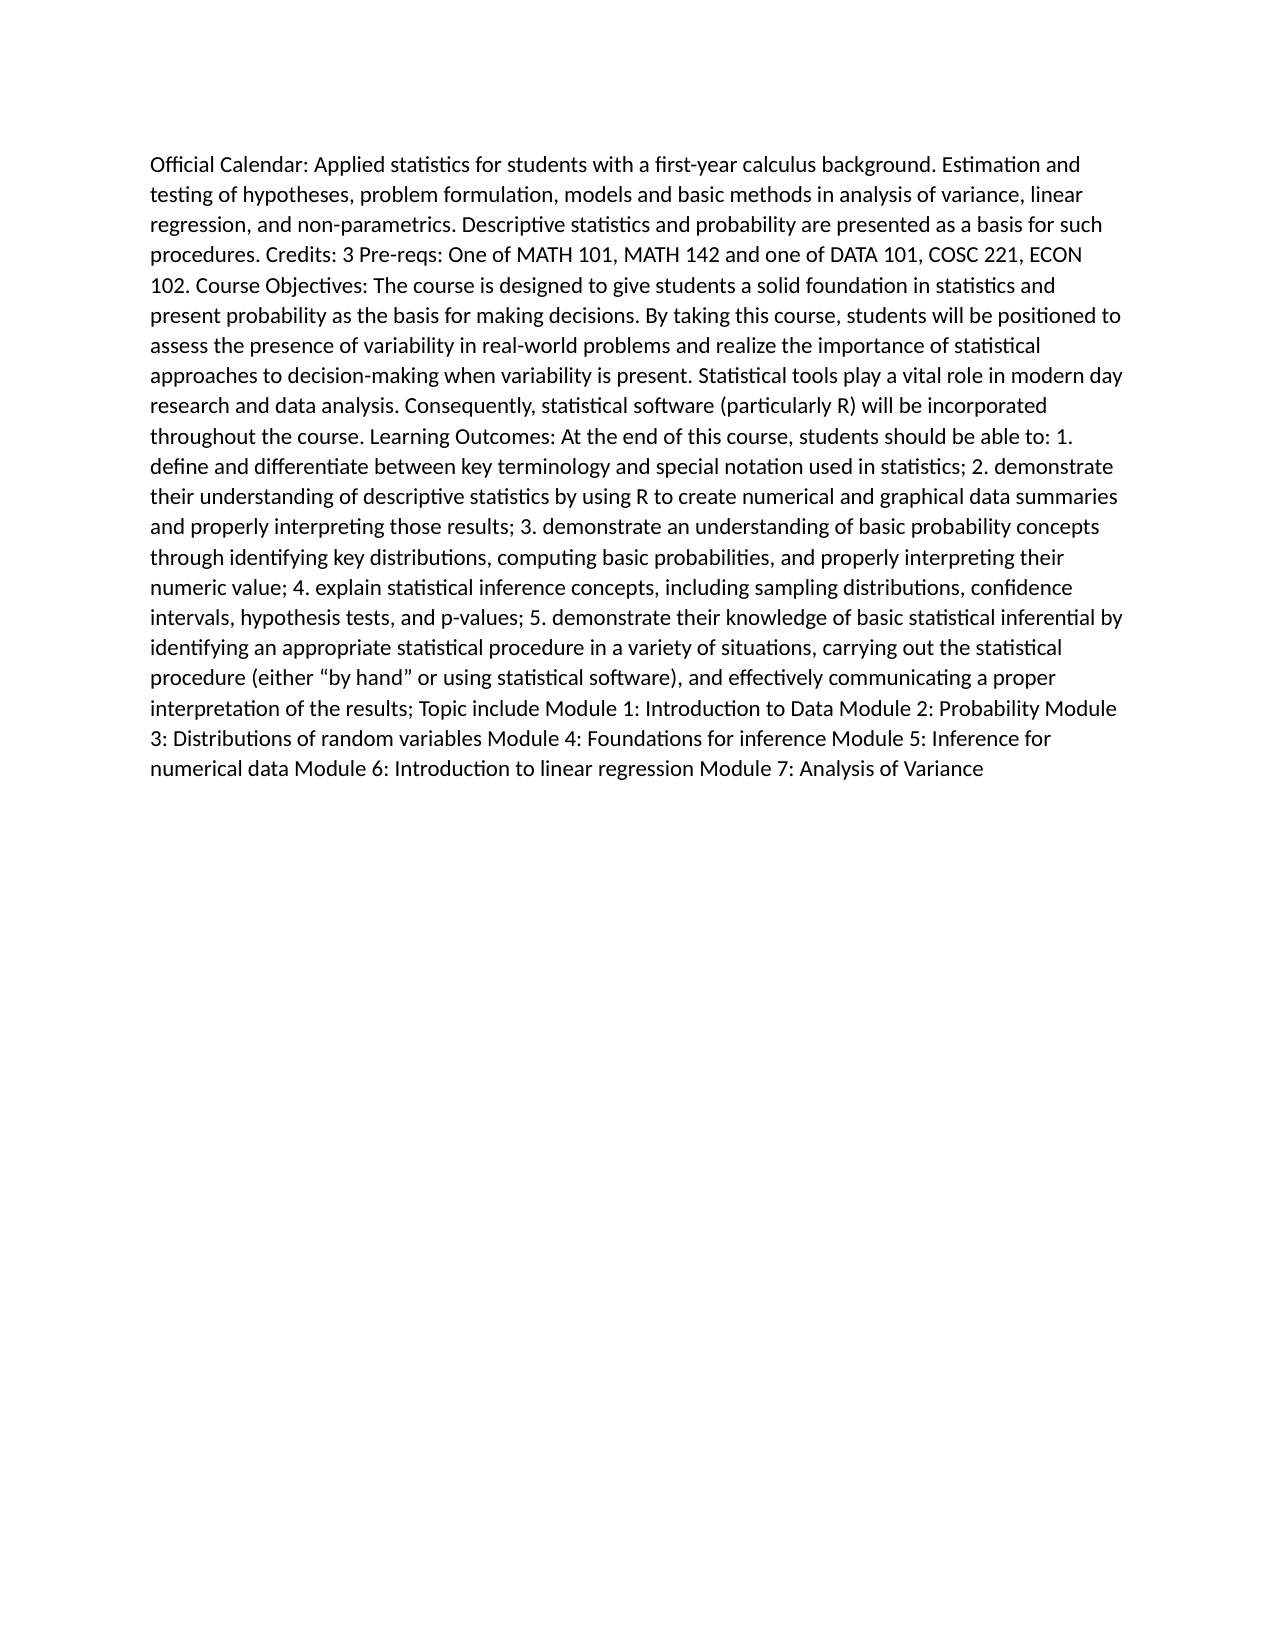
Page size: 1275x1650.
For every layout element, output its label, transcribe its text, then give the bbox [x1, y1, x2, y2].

text Official Calendar: Applied statistics for students with a first-year calculus background. Estimation and testing of hypotheses, problem formulation, models and basic methods in analysis of variance, linear regression, and non-parametrics. Descriptive statistics and probability are presented as a basis for such procedures. Credits: 3 Pre-reqs: One of MATH 101, MATH 142 and one of DATA 101, COSC 221, ECON 102. Course Objectives: The course is designed to give students a solid foundation in statistics and present probability as the basis for making decisions. By taking this course, students will be positioned to assess the presence of variability in real-world problems and realize the importance of statistical approaches to decision-making when variability is present. Statistical tools play a vital role in modern day research and data analysis. Consequently, statistical software (particularly R) will be incorporated throughout the course. Learning Outcomes: At the end of this course, students should be able to: 1. define and differentiate between key terminology and special notation used in statistics; 2. demonstrate their understanding of descriptive statistics by using R to create numerical and graphical data summaries and properly interpreting those results; 3. demonstrate an understanding of basic probability concepts through identifying key distributions, computing basic probabilities, and properly interpreting their numeric value; 4. explain statistical inference concepts, including sampling distributions, confidence intervals, hypothesis tests, and p-values; 5. demonstrate their knowledge of basic statistical inferential by identifying an appropriate statistical procedure in a variety of situations, carrying out the statistical procedure (either “by hand” or using statistical software), and effectively communicating a proper interpretation of the results; Topic include Module 1: Introduction to Data Module 2: Probability Module 3: Distributions of random variables Module 4: Foundations for inference Module 5: Inference for numerical data Module 6: Introduction to linear regression Module 7: Analysis of Variance [150, 150, 1125, 782]
